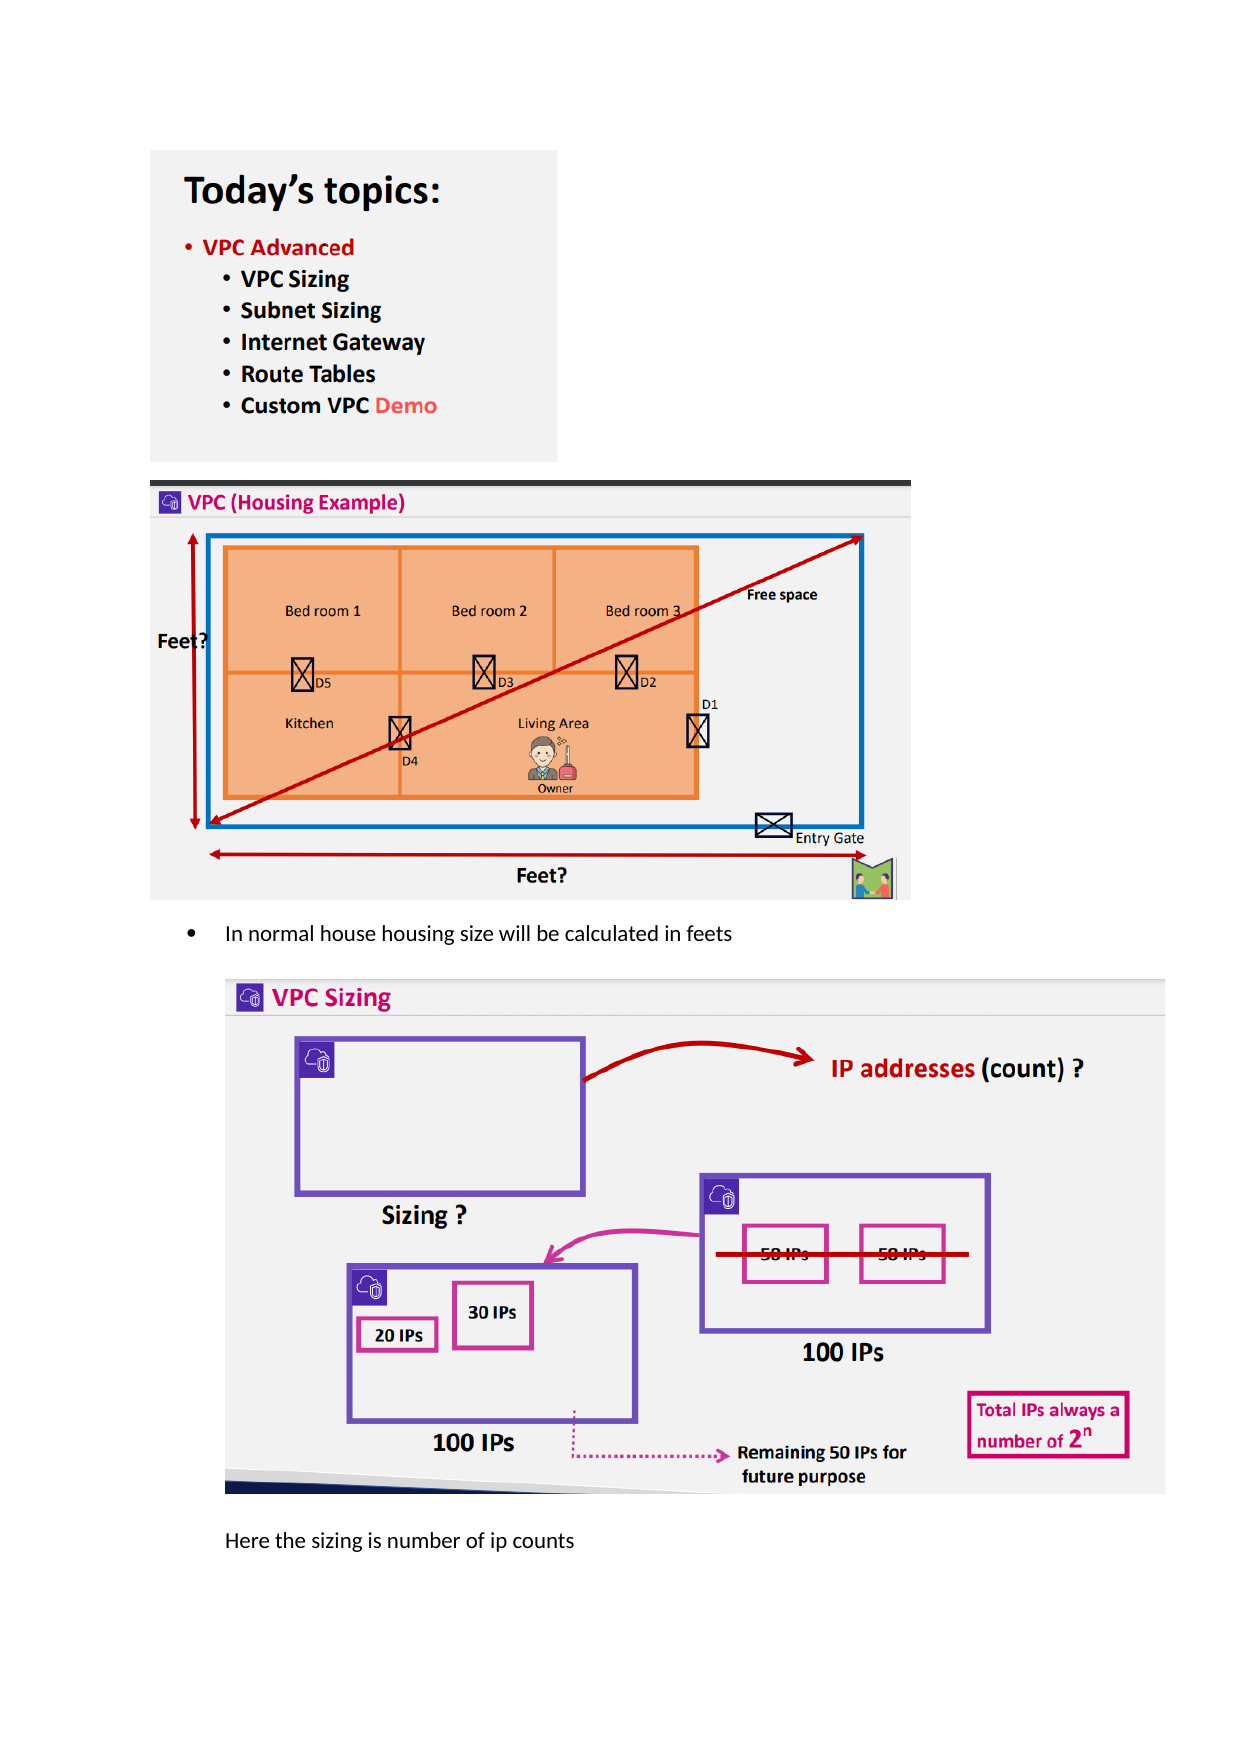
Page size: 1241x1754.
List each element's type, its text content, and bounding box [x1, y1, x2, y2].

picture [150, 480, 911, 900]
picture [150, 150, 558, 462]
list In normal house housing size will be calculated in feets [187, 919, 1090, 947]
picture [225, 979, 1166, 1494]
list Here the sizing is number of ip counts [225, 1526, 1090, 1554]
